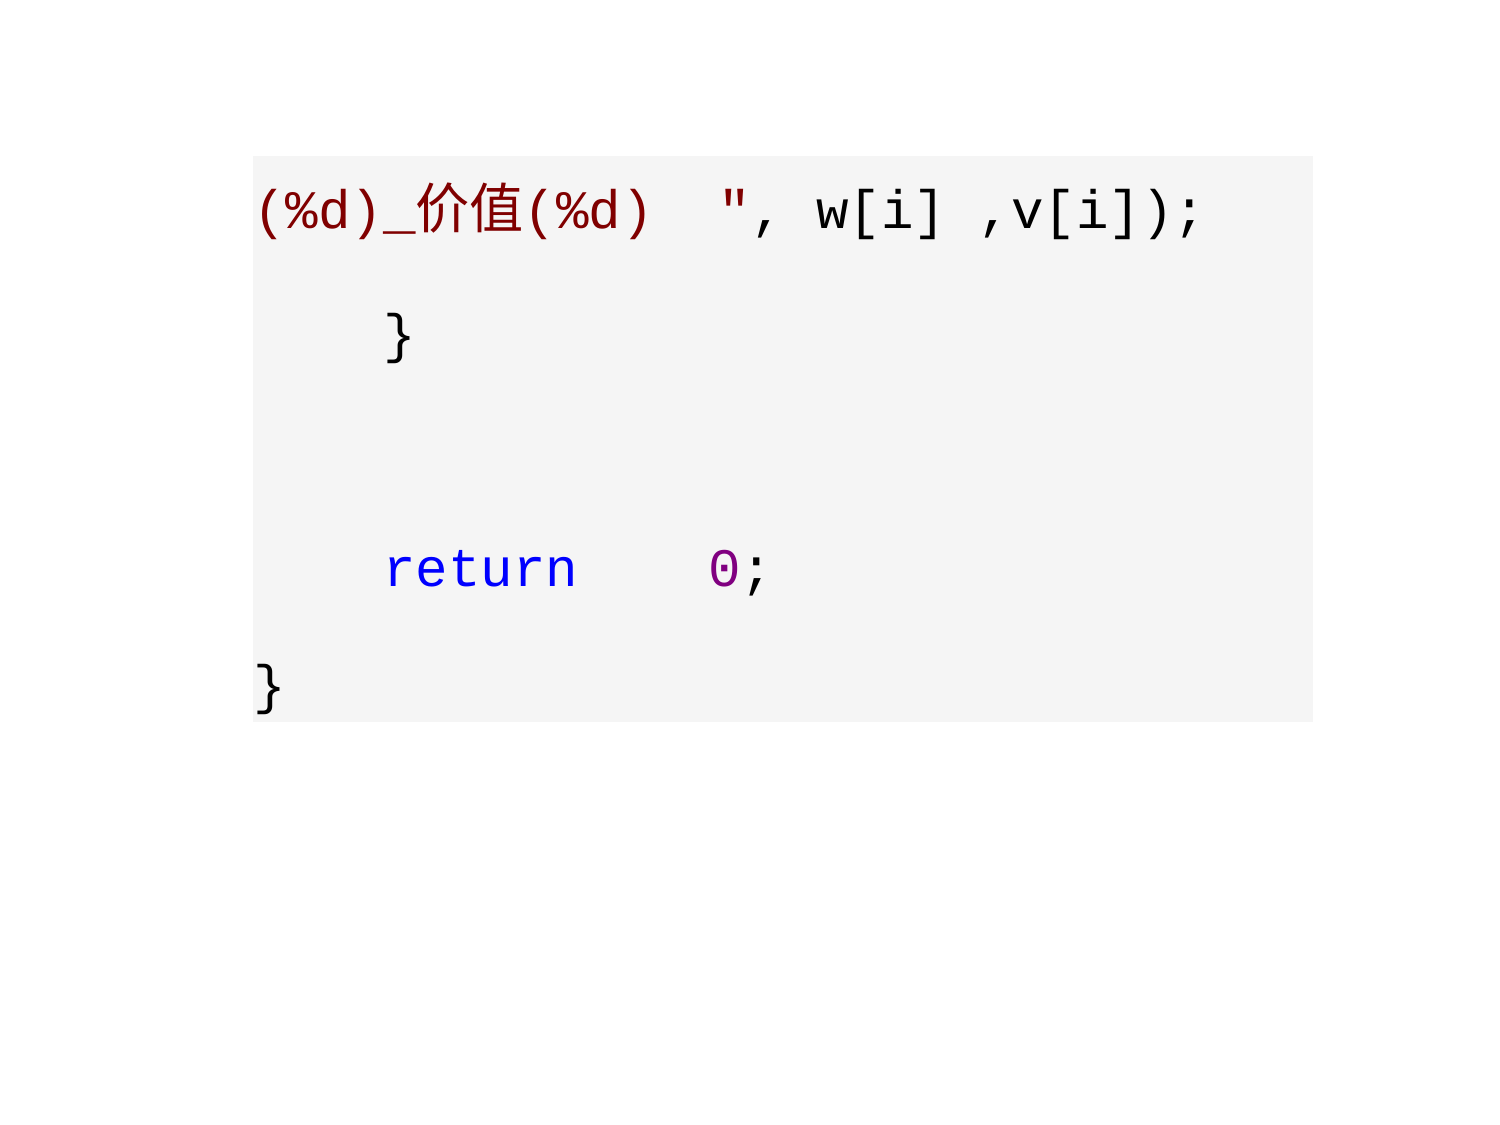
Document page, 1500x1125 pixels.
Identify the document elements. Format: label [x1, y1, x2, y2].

text [253, 156, 1313, 722]
